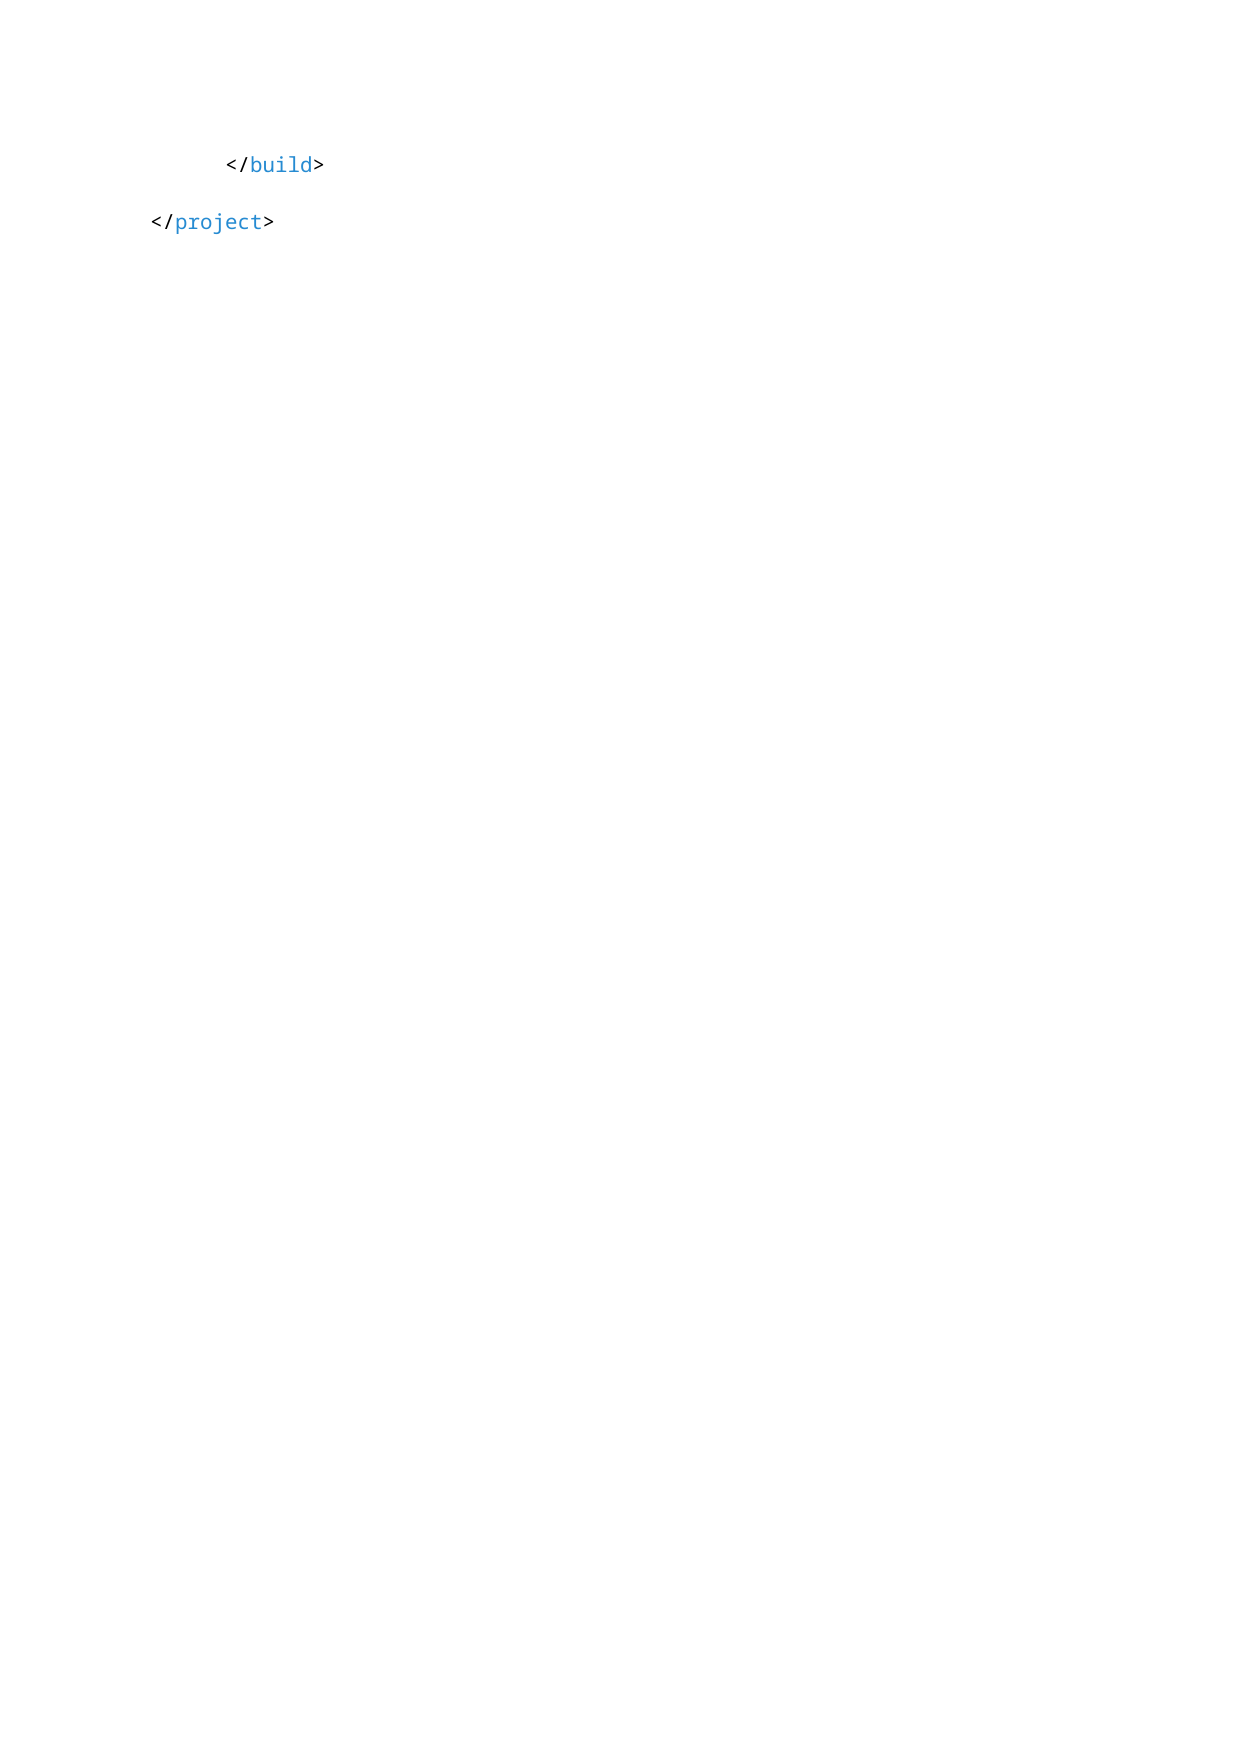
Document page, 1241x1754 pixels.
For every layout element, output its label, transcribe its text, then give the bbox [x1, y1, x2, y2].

text </project> [150, 207, 1090, 235]
text </build> [150, 150, 1090, 178]
